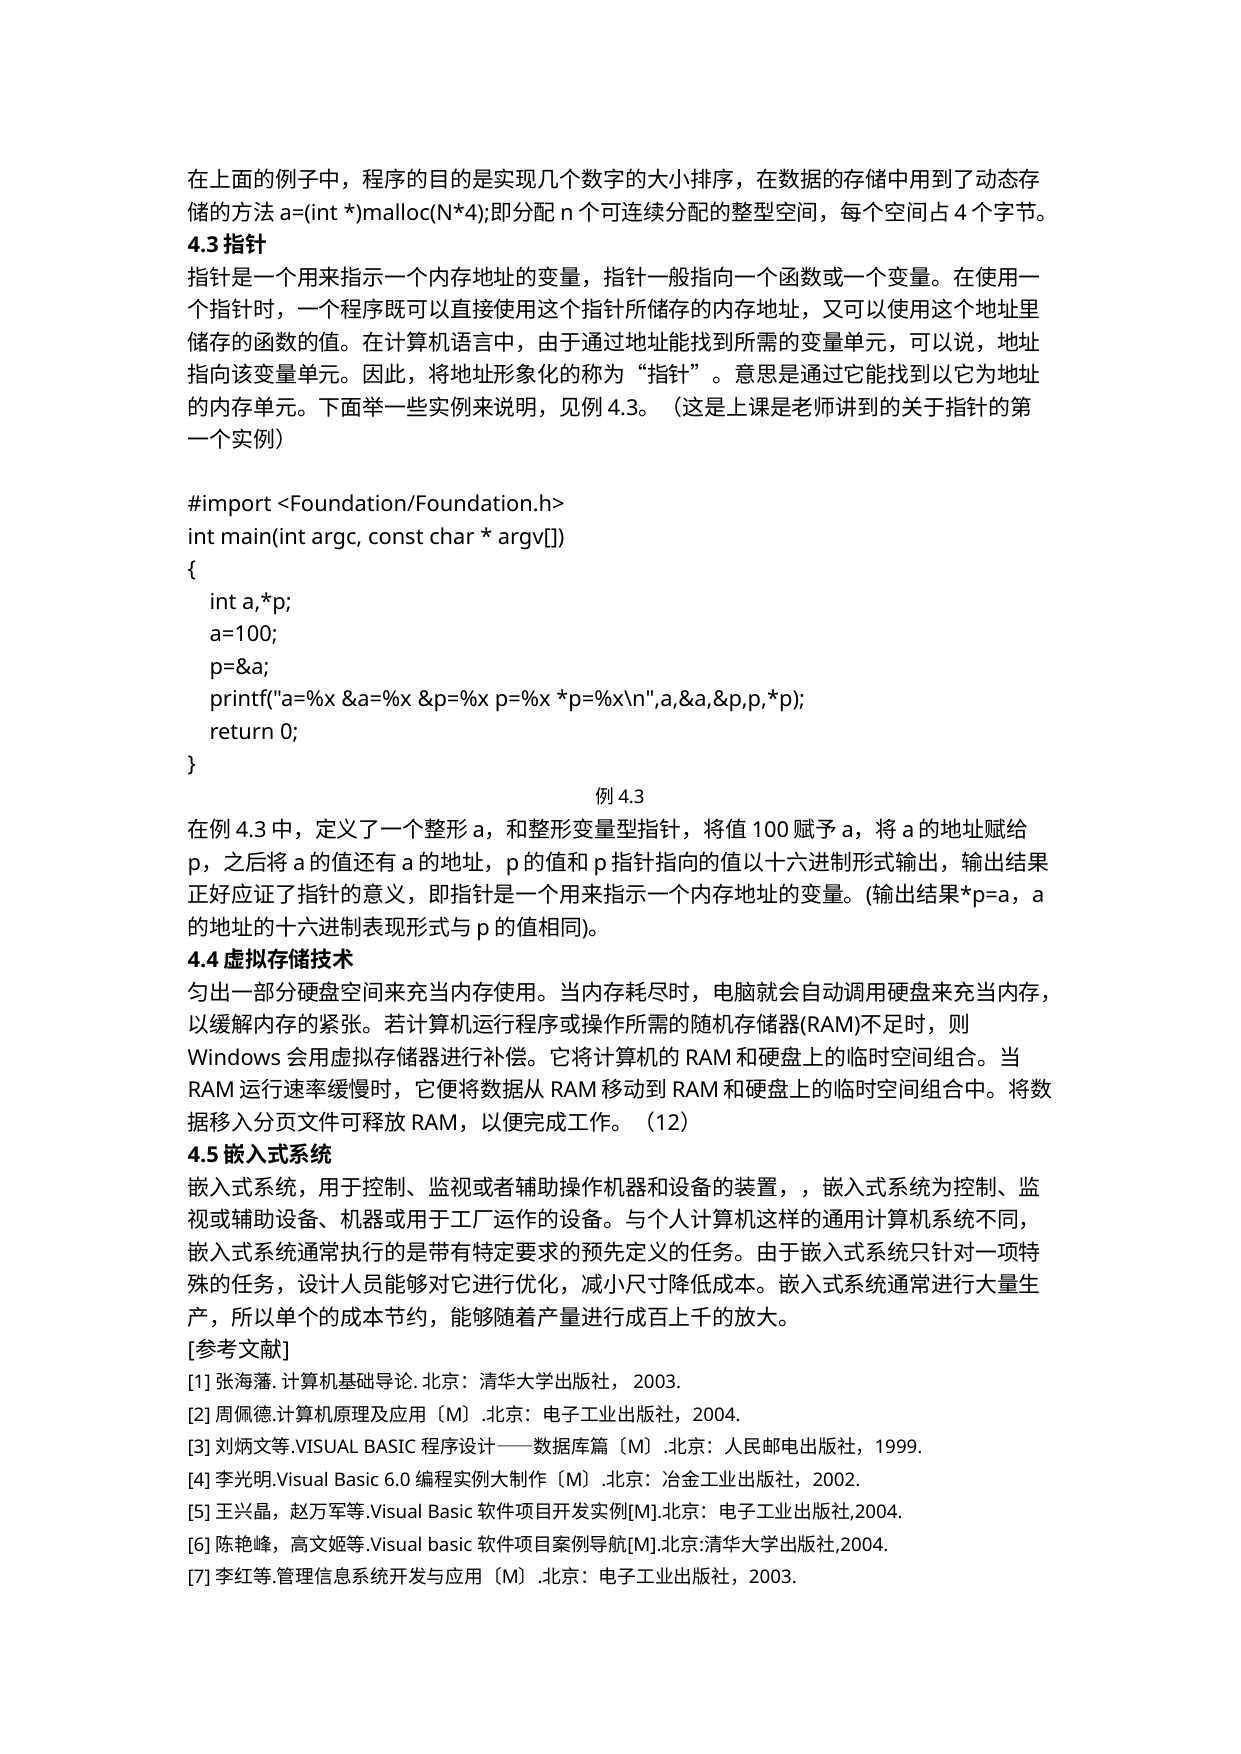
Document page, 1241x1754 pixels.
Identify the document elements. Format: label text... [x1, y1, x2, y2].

text 4.5嵌入式系统 [187, 1137, 1053, 1169]
text int main(int argc, const char * argv[]) [187, 519, 1053, 552]
text 嵌入式系统，用于控制、监视或者辅助操作机器和设备的装置，，嵌入式系统为控制、监视或辅助设备、机器或用于工厂运作的设备。与个人计算机这样的通用计算机系统不同，嵌入式系统通常执行的是带有特定要求的预先定义的任务。由于嵌入式系统只针对一项特殊的任务，设计人员能够对它进行优化，减小尺寸降低成本。嵌入式系统通常进行大量生产，所以单个的成本节约，能够随着产量进行成百上千的放大。 [187, 1169, 1053, 1332]
text [5] 王兴晶，赵万军等.Visual Basic 软件项目开发实例[M].北京：电子工业出版社,2004. [187, 1494, 1053, 1527]
text { [187, 552, 1053, 584]
text 在例4.3中，定义了一个整形a，和整形变量型指针，将值100赋予a，将a的地址赋给p，之后将a的值还有a的地址，p的值和p指针指向的值以十六进制形式输出，输出结果正好应证了指针的意义，即指针是一个用来指示一个内存地址的变量。(输出结果*p=a，a的地址的十六进制表现形式与p的值相同)。 [187, 812, 1053, 942]
text [2] 周佩德.计算机原理及应用〔M〕.北京：电子工业出版社，2004. [187, 1397, 1053, 1429]
text 匀出一部分硬盘空间来充当内存使用。当内存耗尽时，电脑就会自动调用硬盘来充当内存，以缓解内存的紧张。若计算机运行程序或操作所需的随机存储器(RAM)不足时，则 Windows 会用虚拟存储器进行补偿。它将计算机的RAM和硬盘上的临时空间组合。当RAM运行速率缓慢时，它便将数据从RAM移动到RAM和硬盘上的临时空间组合中。将数据移入分页文件可释放RAM，以便完成工作。（12） [187, 974, 1053, 1137]
text [4] 李光明.Visual Basic 6.0 编程实例大制作〔M〕.北京：冶金工业出版社，2002. [187, 1462, 1053, 1494]
text #import <Foundation/Foundation.h> [187, 487, 1053, 519]
text return 0; [187, 714, 1053, 747]
text [7] 李红等.管理信息系统开发与应用〔M〕.北京：电子工业出版社，2003. [187, 1559, 1053, 1592]
text 4.3指针 [187, 227, 1053, 259]
text [6] 陈艳峰，高文姬等.Visual basic 软件项目案例导航[M].北京:清华大学出版社,2004. [187, 1527, 1053, 1559]
text 指针是一个用来指示一个内存地址的变量，指针一般指向一个函数或一个变量。在使用一个指针时，一个程序既可以直接使用这个指针所储存的内存地址，又可以使用这个地址里储存的函数的值。在计算机语言中，由于通过地址能找到所需的变量单元，可以说，地址指向该变量单元。因此，将地址形象化的称为“指针”。意思是通过它能找到以它为地址的内存单元。下面举一些实例来说明，见例4.3。（这是上课是老师讲到的关于指针的第一个实例） [187, 259, 1053, 454]
text int a,*p; [187, 584, 1053, 617]
text 在上面的例子中，程序的目的是实现几个数字的大小排序，在数据的存储中用到了动态存储的方法a=(int *)malloc(N*4);即分配n个可连续分配的整型空间，每个空间占4个字节。 [187, 162, 1053, 227]
text } [187, 747, 1053, 779]
text [1] 张海藩. 计算机基础导论. 北京：清华大学出版社， 2003. [187, 1364, 1053, 1397]
text printf("a=%x &a=%x &p=%x p=%x *p=%x\n",a,&a,&p,p,*p); [187, 682, 1053, 714]
text p=&a; [187, 649, 1053, 682]
text 例4.3 [187, 779, 1053, 812]
text [3] 刘炳文等.VISUAL BASIC 程序设计——数据库篇〔M〕.北京：人民邮电出版社，1999. [187, 1429, 1053, 1462]
text [参考文献] [187, 1332, 1053, 1364]
text 4.4虚拟存储技术 [187, 942, 1053, 974]
text a=100; [187, 617, 1053, 649]
